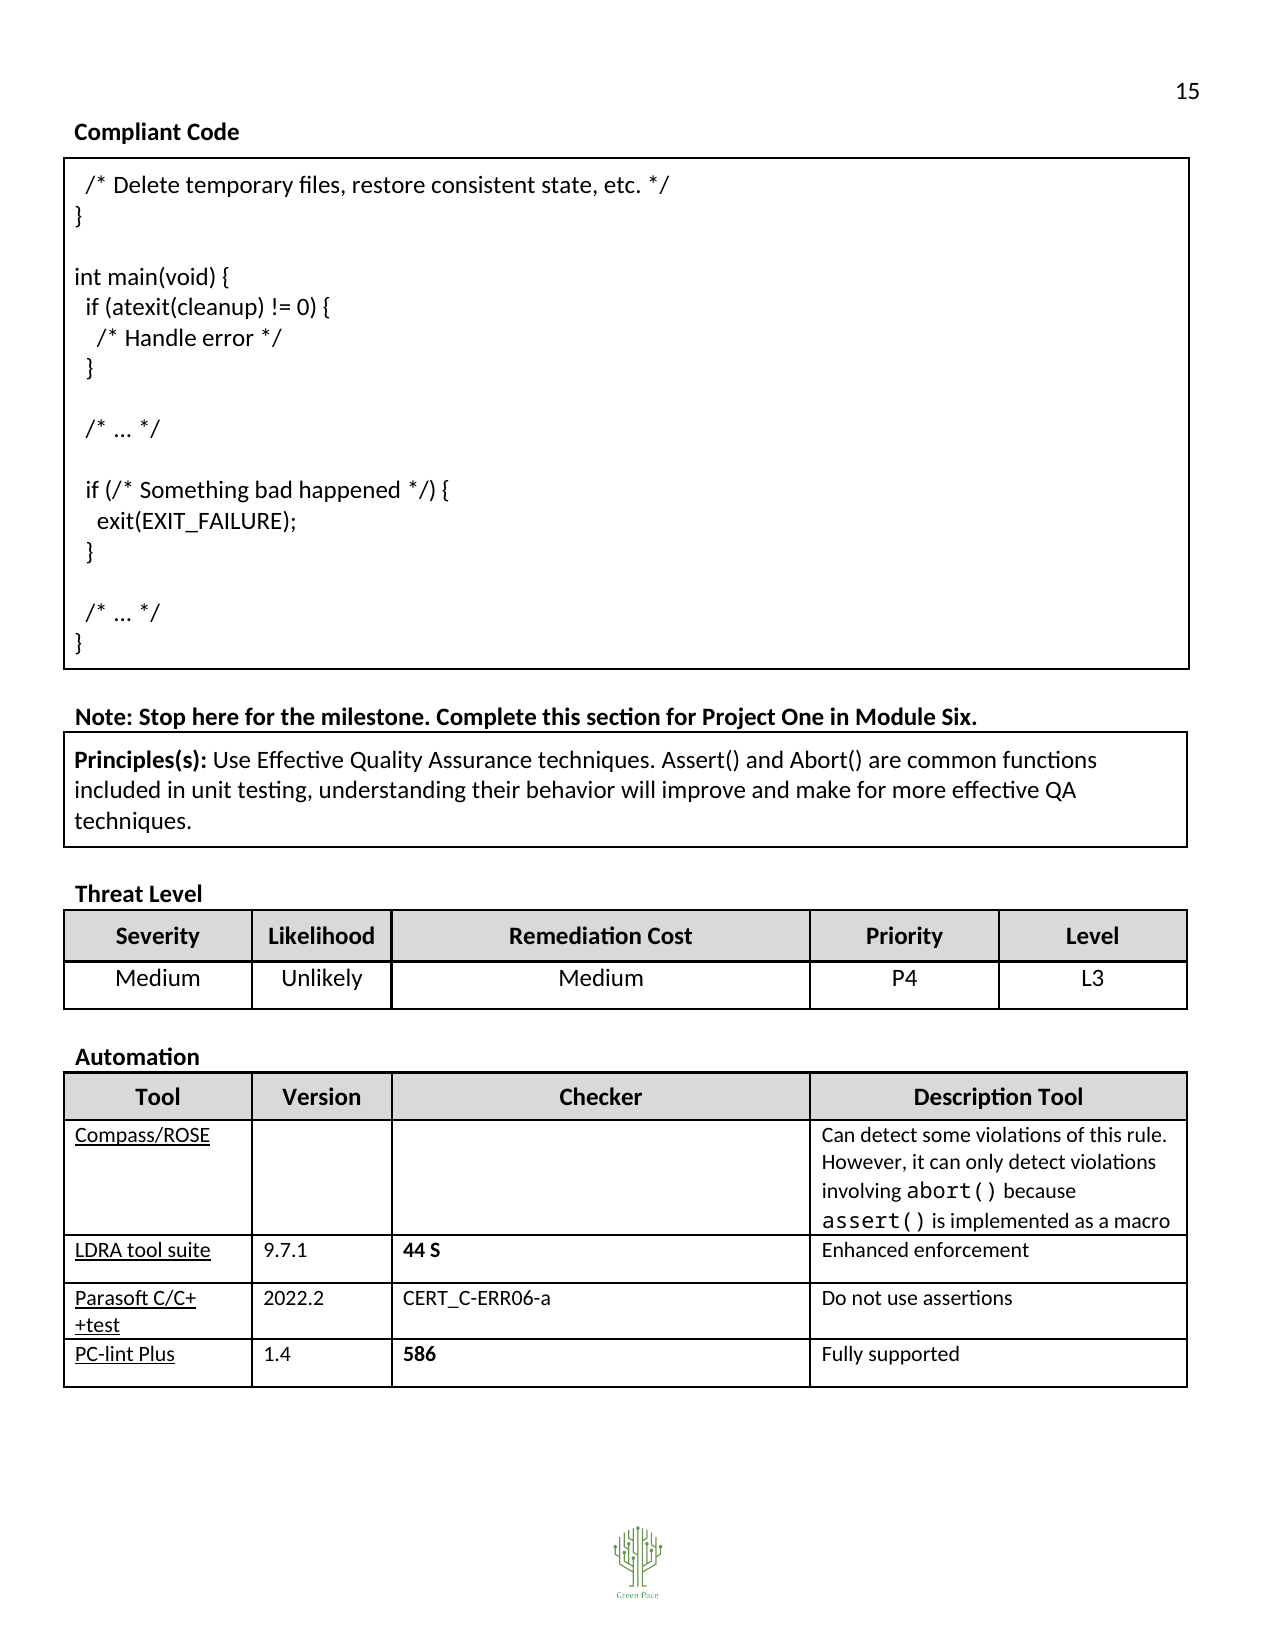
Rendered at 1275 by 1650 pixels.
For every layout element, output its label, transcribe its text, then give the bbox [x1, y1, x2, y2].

table_cell [393, 1121, 809, 1234]
table_header Likelihood [253, 911, 390, 960]
table_cell P4 [811, 963, 998, 1008]
table_cell 1.4 [253, 1340, 391, 1386]
table_cell Fully supported [811, 1340, 1186, 1386]
table_cell Enhanced enforcement [811, 1236, 1186, 1282]
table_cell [65, 159, 1188, 668]
table_cell 2022.2 [253, 1284, 391, 1338]
table_cell CERT_C-ERR06-a [393, 1284, 809, 1338]
table_cell 9.7.1 [253, 1236, 391, 1282]
table_header Description Tool [811, 1074, 1186, 1119]
table_cell Unlikely [253, 963, 390, 1008]
table_cell Parasoft C/C++test [65, 1284, 251, 1338]
text Threat Level [75, 878, 1200, 909]
table_cell [253, 1121, 391, 1234]
table_cell Can detect some violations of this rule. However, it can only detect violations involving abort() because assert() is implemented as a macro [811, 1121, 1186, 1234]
picture [605, 1521, 670, 1606]
table_cell PC-lint Plus [65, 1340, 251, 1386]
text Automation [75, 1041, 1200, 1071]
table_header Version [253, 1074, 391, 1119]
table_header Checker [393, 1074, 809, 1119]
table_header Priority [811, 911, 998, 960]
table_header Remediation Cost [393, 911, 809, 960]
table_cell 44 S [393, 1236, 809, 1282]
table_cell Medium [393, 963, 809, 1008]
table_cell 586 [393, 1340, 809, 1386]
table_header Principles(s): Use Effective Quality Assurance techniques. Assert() and Abort() are common functions included in unit testing, understanding their behavior will improve and make for more effective QA techniques. [65, 733, 1186, 846]
table_header Compliant Code [64, 106, 1189, 157]
table_header Tool [65, 1074, 251, 1119]
text Note: Stop here for the milestone. Complete this section for Project One in Module Six. [75, 701, 1200, 731]
table_header Level [1000, 911, 1186, 960]
table_cell L3 [1000, 963, 1186, 1008]
table_cell LDRA tool suite [65, 1236, 251, 1282]
table_cell Do not use assertions [811, 1284, 1186, 1338]
table_cell Medium [65, 963, 251, 1008]
table_cell Compass/ROSE [65, 1121, 251, 1234]
table_header Severity [65, 911, 251, 960]
